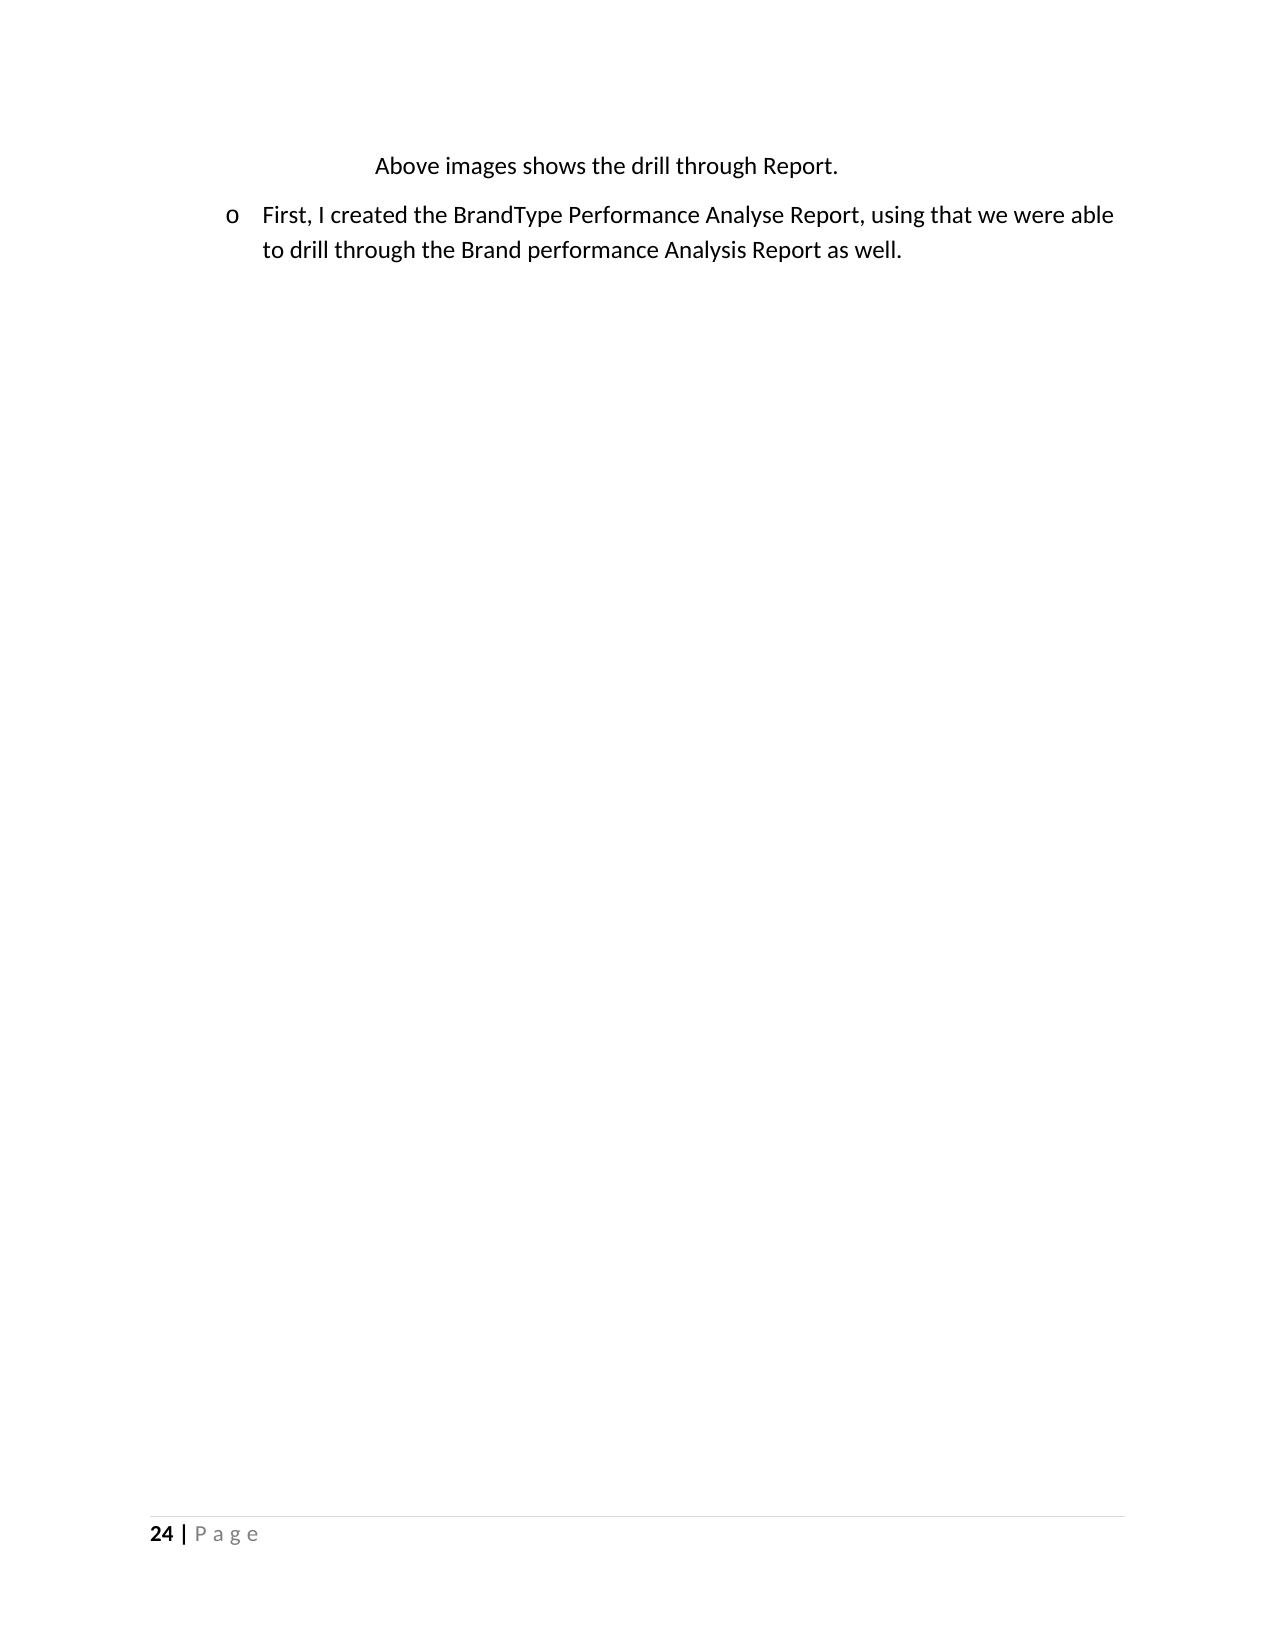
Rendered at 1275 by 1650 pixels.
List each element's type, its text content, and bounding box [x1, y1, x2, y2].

list First, I created the BrandType Performance Analyse Report, using that we were able to drill through the Brand performance Analysis Report as well. [225, 199, 1125, 264]
text Above images shows the drill through Report. [300, 150, 1125, 181]
